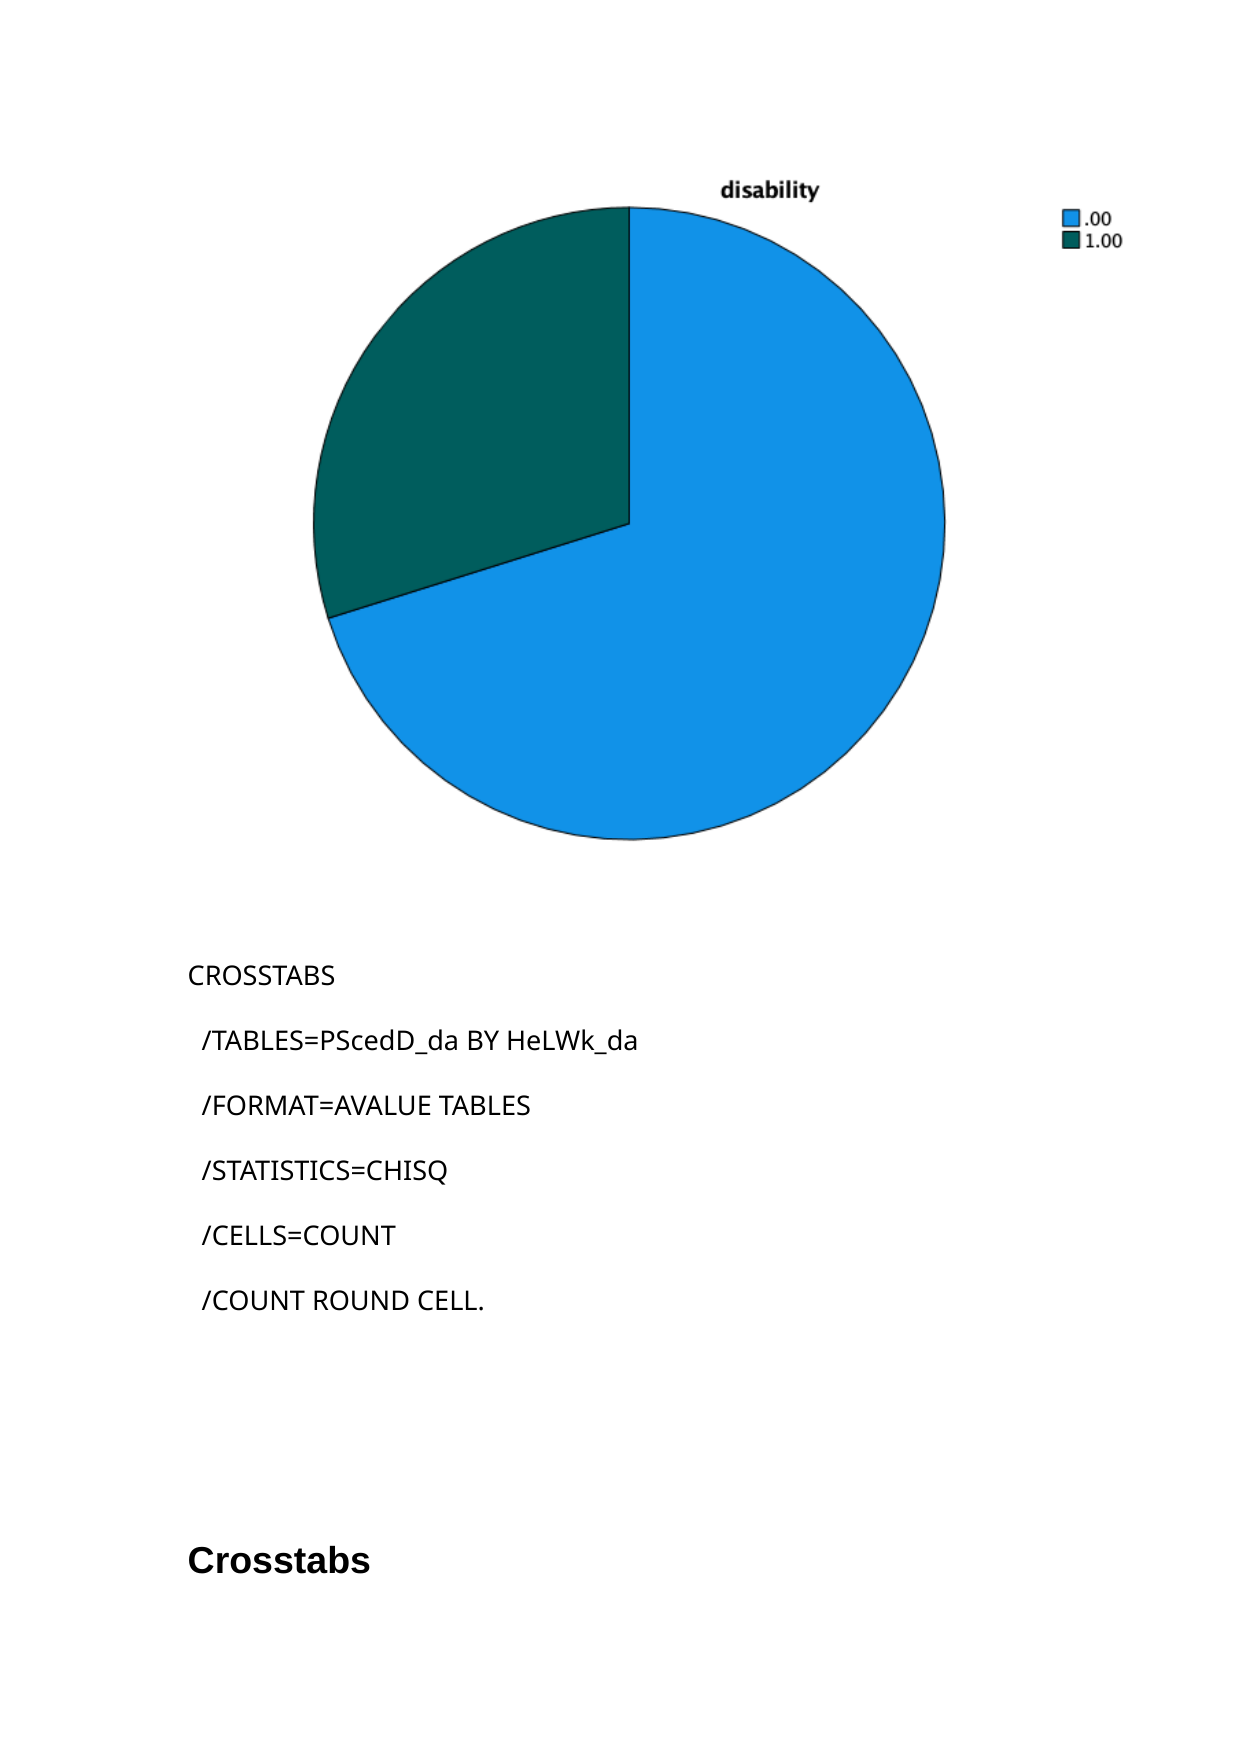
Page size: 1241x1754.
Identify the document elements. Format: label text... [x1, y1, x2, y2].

text /COUNT ROUND CELL. [187, 1267, 1053, 1332]
text CROSSTABS [187, 942, 1053, 1007]
text /TABLES=PScedD_da BY HeLWk_da [187, 1007, 1053, 1072]
picture [187, 162, 1241, 848]
text /STATISTICS=CHISQ [187, 1137, 1053, 1202]
text Crosstabs [187, 1527, 1053, 1592]
text /CELLS=COUNT [187, 1202, 1053, 1267]
text /FORMAT=AVALUE TABLES [187, 1072, 1053, 1137]
